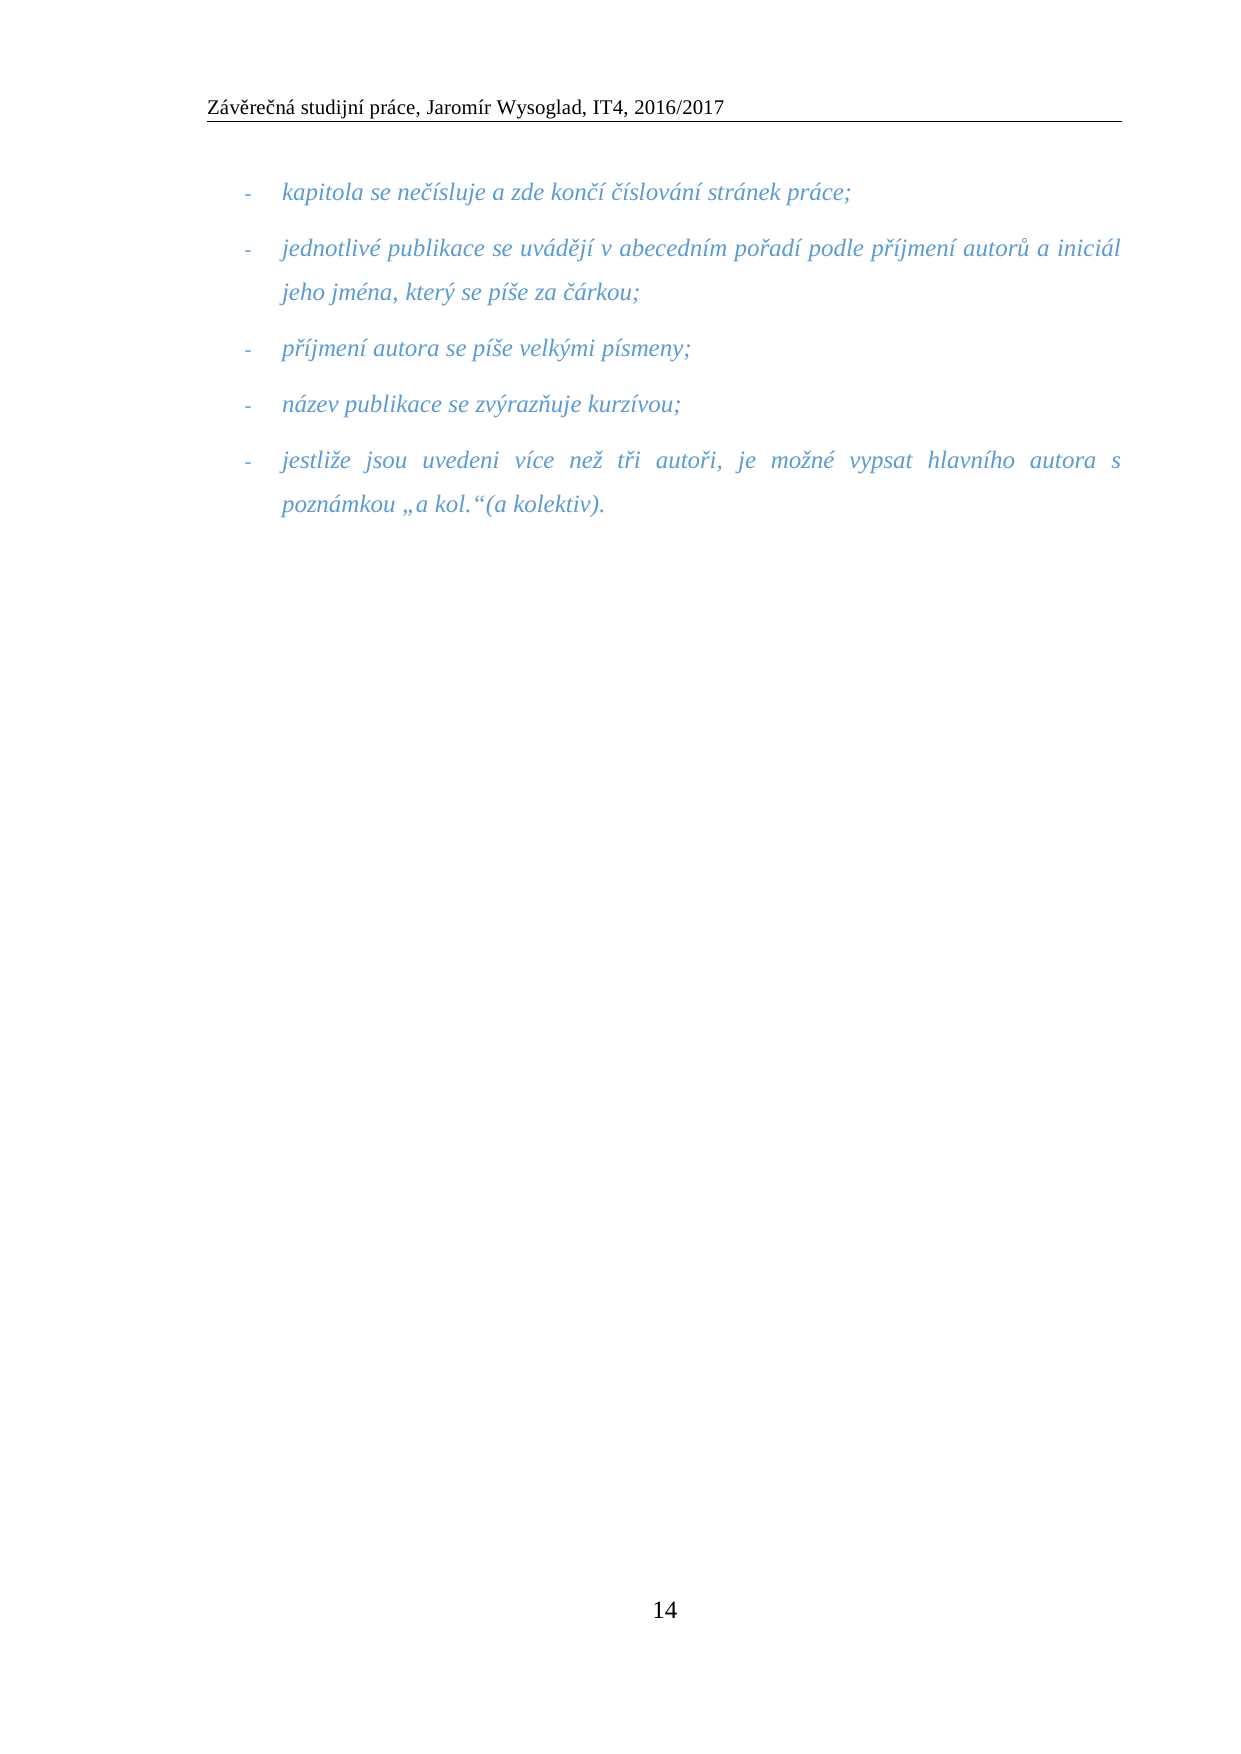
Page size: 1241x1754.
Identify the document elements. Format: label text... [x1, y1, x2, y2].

list příjmení autora se píše velkými písmeny; [244, 333, 1122, 362]
list jestliže jsou uvedeni více než tři autoři, je možné vypsat hlavního autora s poznámkou „a kol.“(a kolektiv). [244, 445, 1122, 517]
list jednotlivé publikace se uvádějí v abecedním pořadí podle příjmení autorů a iniciál jeho jména, který se píše za čárkou; [244, 233, 1122, 306]
list kapitola se nečísluje a zde končí číslování stránek práce; [244, 177, 1122, 206]
list název publikace se zvýrazňuje kurzívou; [244, 389, 1122, 418]
